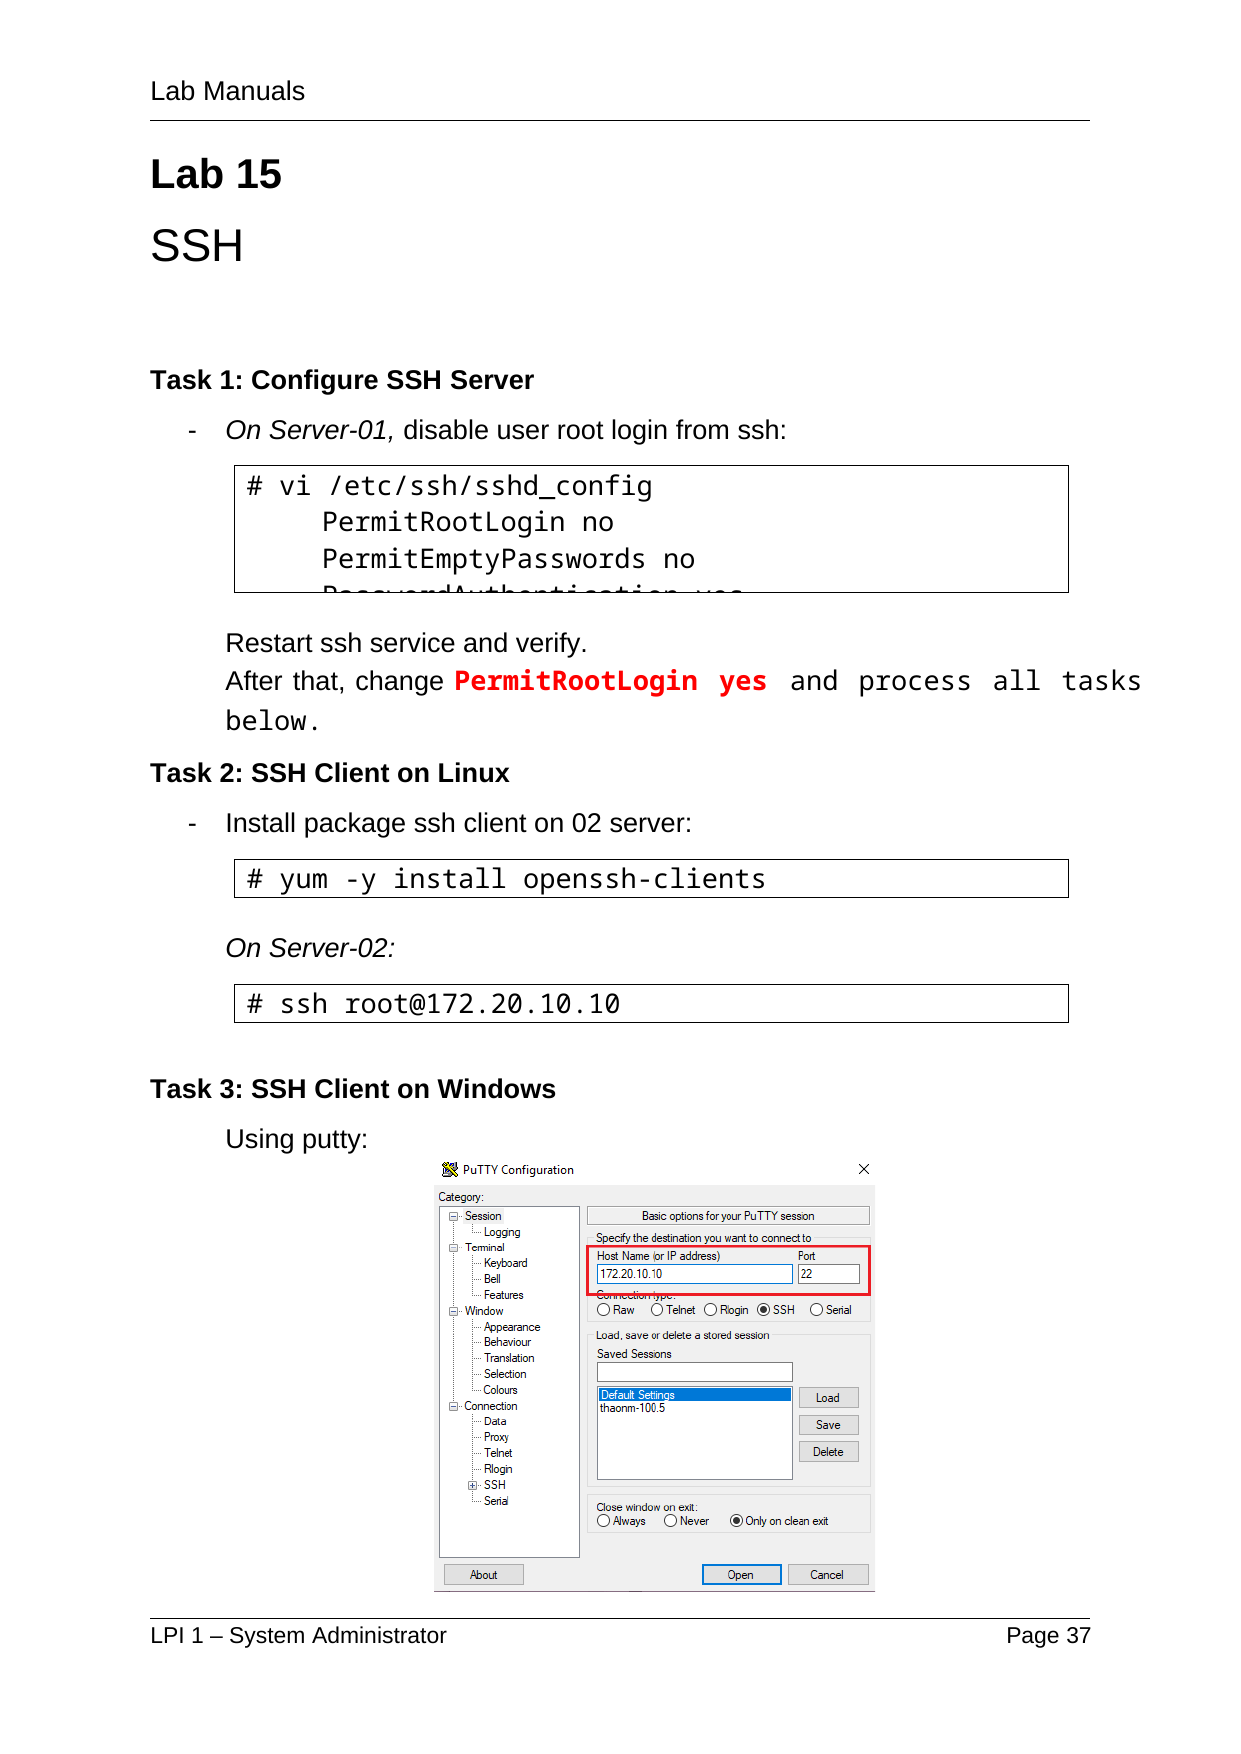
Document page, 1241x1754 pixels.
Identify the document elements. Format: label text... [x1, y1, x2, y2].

text Restart ssh service and verify. [225, 627, 1194, 658]
list On Server-01, disable user root login from ssh: [188, 414, 1194, 445]
subtitle Task 1: Configure SSH Server [150, 364, 1194, 395]
picture [434, 1162, 876, 1592]
subtitle SSH [150, 218, 1194, 271]
text On Server-02: [225, 932, 1194, 963]
text Using putty: [225, 1123, 1194, 1155]
subtitle Task 3: SSH Client on Windows [150, 1073, 1194, 1105]
text Lab 15 [150, 149, 1194, 197]
subtitle Task 2: SSH Client on Linux [150, 757, 1194, 788]
list Install package ssh client on 02 server: [188, 807, 1194, 839]
text After that, change PermitRootLogin yes and process all tasks below. [225, 661, 1149, 738]
